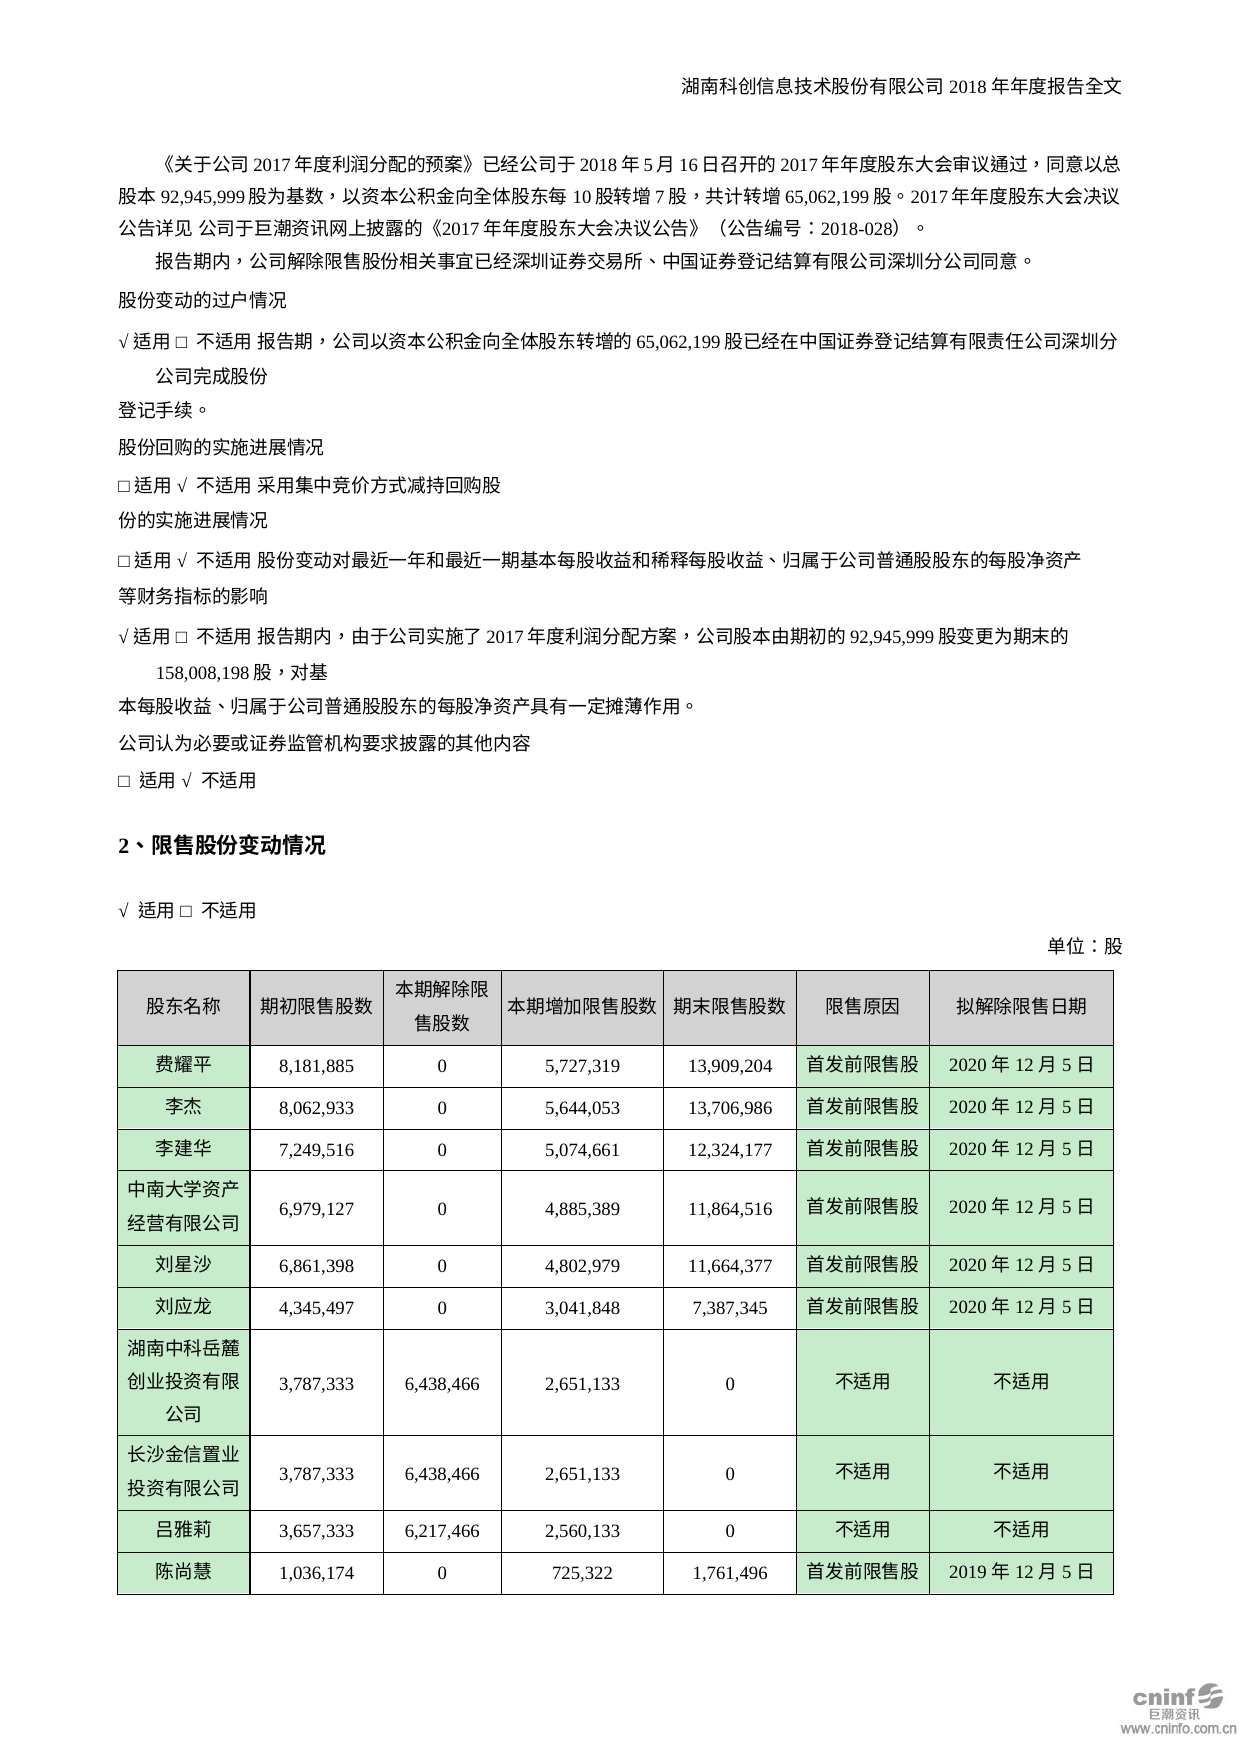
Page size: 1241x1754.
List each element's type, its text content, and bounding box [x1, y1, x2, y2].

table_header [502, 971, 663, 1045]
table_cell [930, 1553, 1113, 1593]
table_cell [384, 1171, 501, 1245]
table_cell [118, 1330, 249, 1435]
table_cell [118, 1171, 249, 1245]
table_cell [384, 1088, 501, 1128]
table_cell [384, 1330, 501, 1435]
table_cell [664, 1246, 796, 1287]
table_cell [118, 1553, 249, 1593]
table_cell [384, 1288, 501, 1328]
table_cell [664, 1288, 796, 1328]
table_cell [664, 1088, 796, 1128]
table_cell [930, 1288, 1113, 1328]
text 公司认为必要或证券监管机构要求披露的其他内容 [118, 730, 1240, 756]
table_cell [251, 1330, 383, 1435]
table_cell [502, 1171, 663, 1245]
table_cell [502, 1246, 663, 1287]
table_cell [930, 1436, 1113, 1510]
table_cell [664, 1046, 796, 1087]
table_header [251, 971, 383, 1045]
text □ 适用 √ 不适用 采用集中竞价方式减持回购股份的实施进展情况 [118, 472, 514, 533]
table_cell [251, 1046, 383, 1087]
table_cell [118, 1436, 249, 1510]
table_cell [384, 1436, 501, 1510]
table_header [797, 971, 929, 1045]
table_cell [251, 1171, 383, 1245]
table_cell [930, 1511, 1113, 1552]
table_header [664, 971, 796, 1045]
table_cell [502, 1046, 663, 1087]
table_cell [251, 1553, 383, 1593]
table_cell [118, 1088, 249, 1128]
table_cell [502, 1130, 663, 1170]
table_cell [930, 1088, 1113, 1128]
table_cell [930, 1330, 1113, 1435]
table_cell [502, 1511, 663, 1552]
text □ 适用 √ 不适用 [118, 768, 1240, 793]
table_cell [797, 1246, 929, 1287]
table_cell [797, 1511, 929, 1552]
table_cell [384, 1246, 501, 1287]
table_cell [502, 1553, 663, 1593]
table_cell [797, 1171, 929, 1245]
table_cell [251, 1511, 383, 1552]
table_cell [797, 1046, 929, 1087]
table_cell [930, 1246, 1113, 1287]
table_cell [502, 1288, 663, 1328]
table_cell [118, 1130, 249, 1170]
subtitle 2、限售股份变动情况 [118, 830, 1240, 859]
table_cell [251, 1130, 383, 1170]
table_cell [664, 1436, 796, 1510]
text √ 适用 □ 不适用 报告期，公司以资本公积金向全体股东转增的65,062,199股已经在中国证券登记结算有限责任公司深圳分公司完成股份 [118, 328, 1123, 389]
text 股份回购的实施进展情况 [118, 434, 1240, 460]
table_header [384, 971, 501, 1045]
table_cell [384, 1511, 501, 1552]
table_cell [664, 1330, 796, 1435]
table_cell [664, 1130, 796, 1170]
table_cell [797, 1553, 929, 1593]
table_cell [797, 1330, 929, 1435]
text 《关于公司2017年度利润分配的预案》已经公司于2018年5月16日召开的2017年年度股东大会审议通过，同意以总股本 92,945,999股为基数，以资本公积金向全体股东每10股转增7股，共计转增65,062,199股。2017年年度股东大会决议公告详见 公司于巨潮资讯网上披露的《2017年年度股东大会决议公告》（公告编号：2018-028）。 [118, 152, 1122, 241]
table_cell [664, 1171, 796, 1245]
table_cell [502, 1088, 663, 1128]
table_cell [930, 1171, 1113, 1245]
text 单位：股 [102, 933, 1122, 959]
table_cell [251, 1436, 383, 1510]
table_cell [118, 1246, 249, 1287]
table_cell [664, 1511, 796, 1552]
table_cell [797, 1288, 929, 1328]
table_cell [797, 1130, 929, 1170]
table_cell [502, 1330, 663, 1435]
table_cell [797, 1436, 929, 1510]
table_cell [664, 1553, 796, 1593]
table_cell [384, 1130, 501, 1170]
text √ 适用 □ 不适用 报告期内，由于公司实施了2017年度利润分配方案，公司股本由期初的92,945,999股变更为期末的158,008,198股，对基 [118, 624, 1123, 685]
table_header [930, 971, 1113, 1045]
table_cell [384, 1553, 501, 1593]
text √ 适用 □ 不适用 [118, 897, 1240, 923]
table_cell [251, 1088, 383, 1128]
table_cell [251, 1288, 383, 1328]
picture [1115, 1680, 1240, 1737]
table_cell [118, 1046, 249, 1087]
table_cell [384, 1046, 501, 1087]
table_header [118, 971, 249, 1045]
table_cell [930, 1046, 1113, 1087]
text □ 适用 √ 不适用 股份变动对最近一年和最近一期基本每股收益和稀释每股收益、归属于公司普通股股东的每股净资产等财务指标的影响 [118, 548, 1095, 609]
text 本每股收益、归属于公司普通股股东的每股净资产具有一定摊薄作用。 [118, 695, 1240, 718]
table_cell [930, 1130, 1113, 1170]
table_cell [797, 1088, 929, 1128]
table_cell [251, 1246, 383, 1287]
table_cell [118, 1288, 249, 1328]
text 报告期内，公司解除限售股份相关事宜已经深圳证券交易所、中国证券登记结算有限公司深圳分公司同意。 股份变动的过户情况 [118, 249, 1039, 312]
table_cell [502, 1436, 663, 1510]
text 登记手续。 [118, 399, 1240, 422]
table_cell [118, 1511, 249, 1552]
